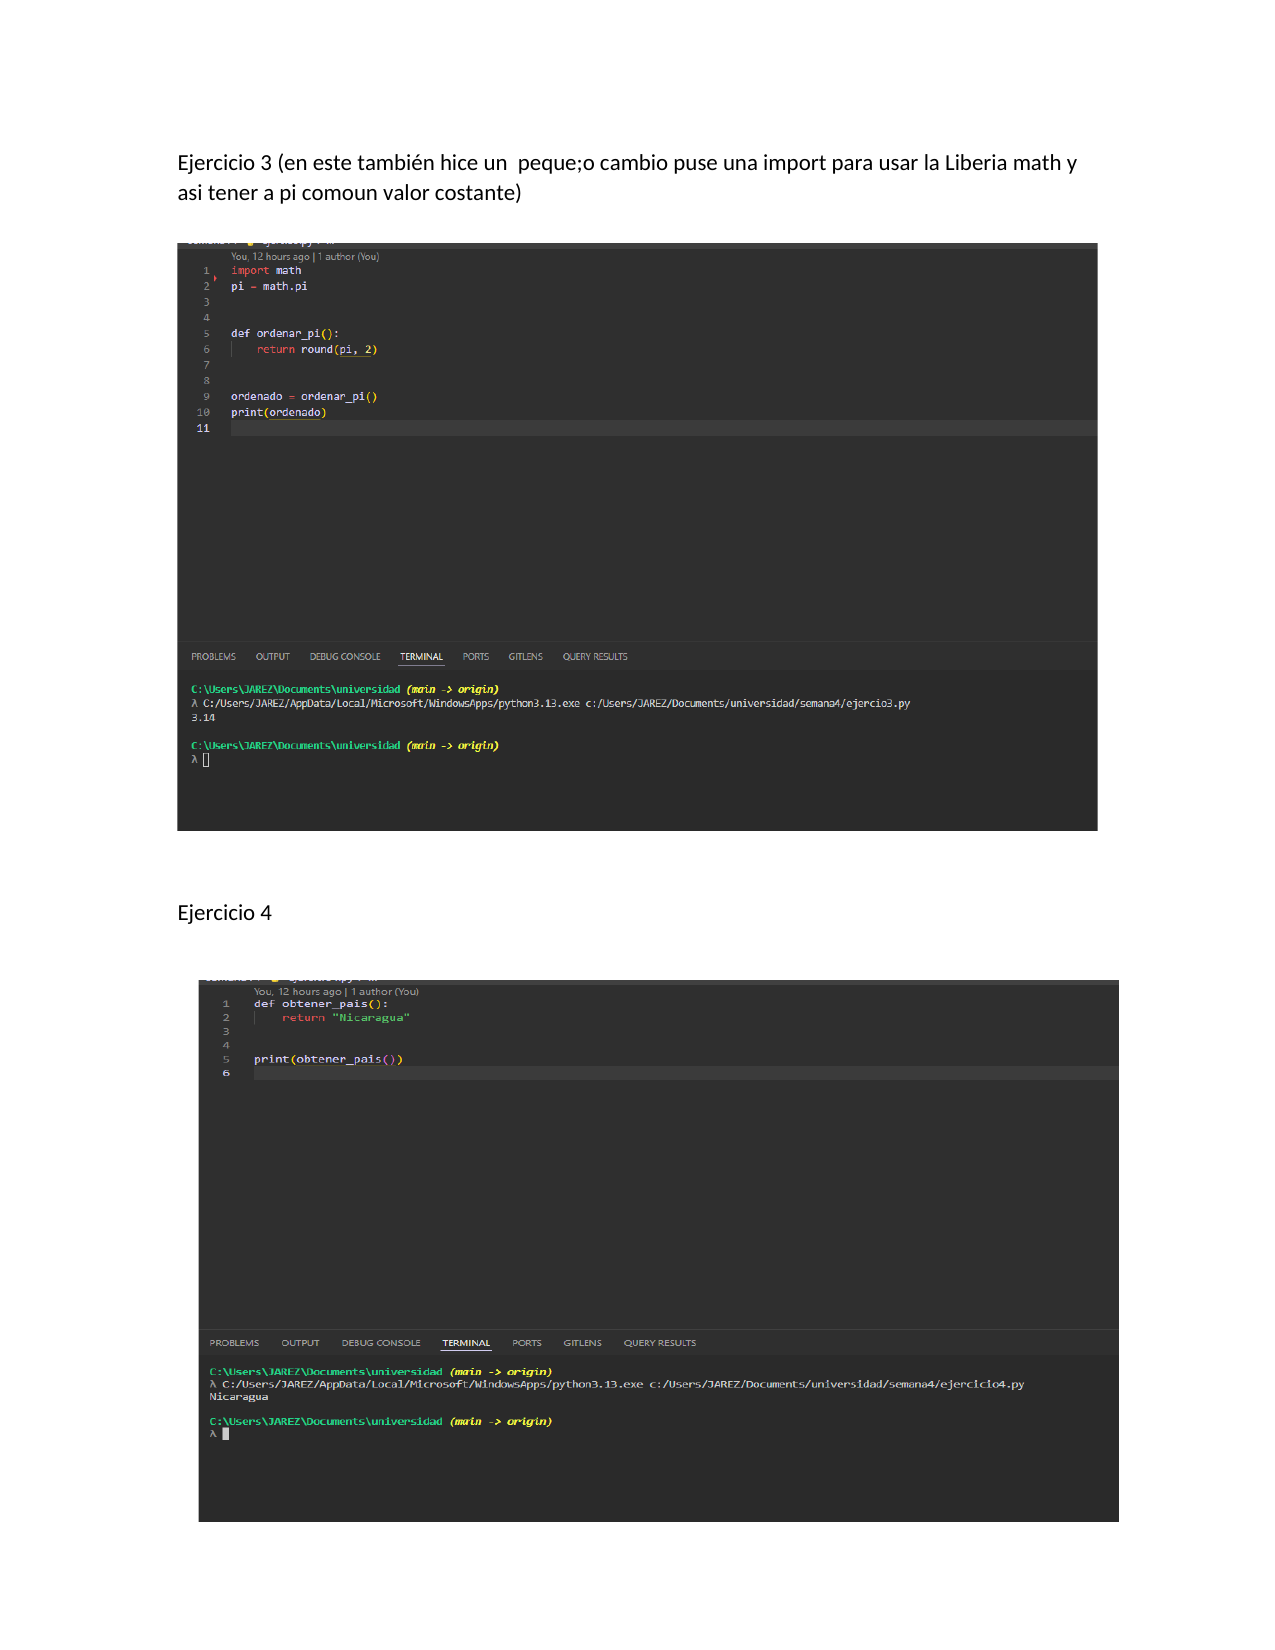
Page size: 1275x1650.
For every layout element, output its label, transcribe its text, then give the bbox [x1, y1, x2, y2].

text Ejercicio 4 [177, 898, 1098, 926]
picture [198, 980, 1119, 1522]
text Ejercicio 3 (en este también hice un peque;o cambio puse una import para usar la Liberia math y asi tener a pi comoun valor costante) [177, 148, 1098, 206]
picture [177, 243, 1098, 831]
